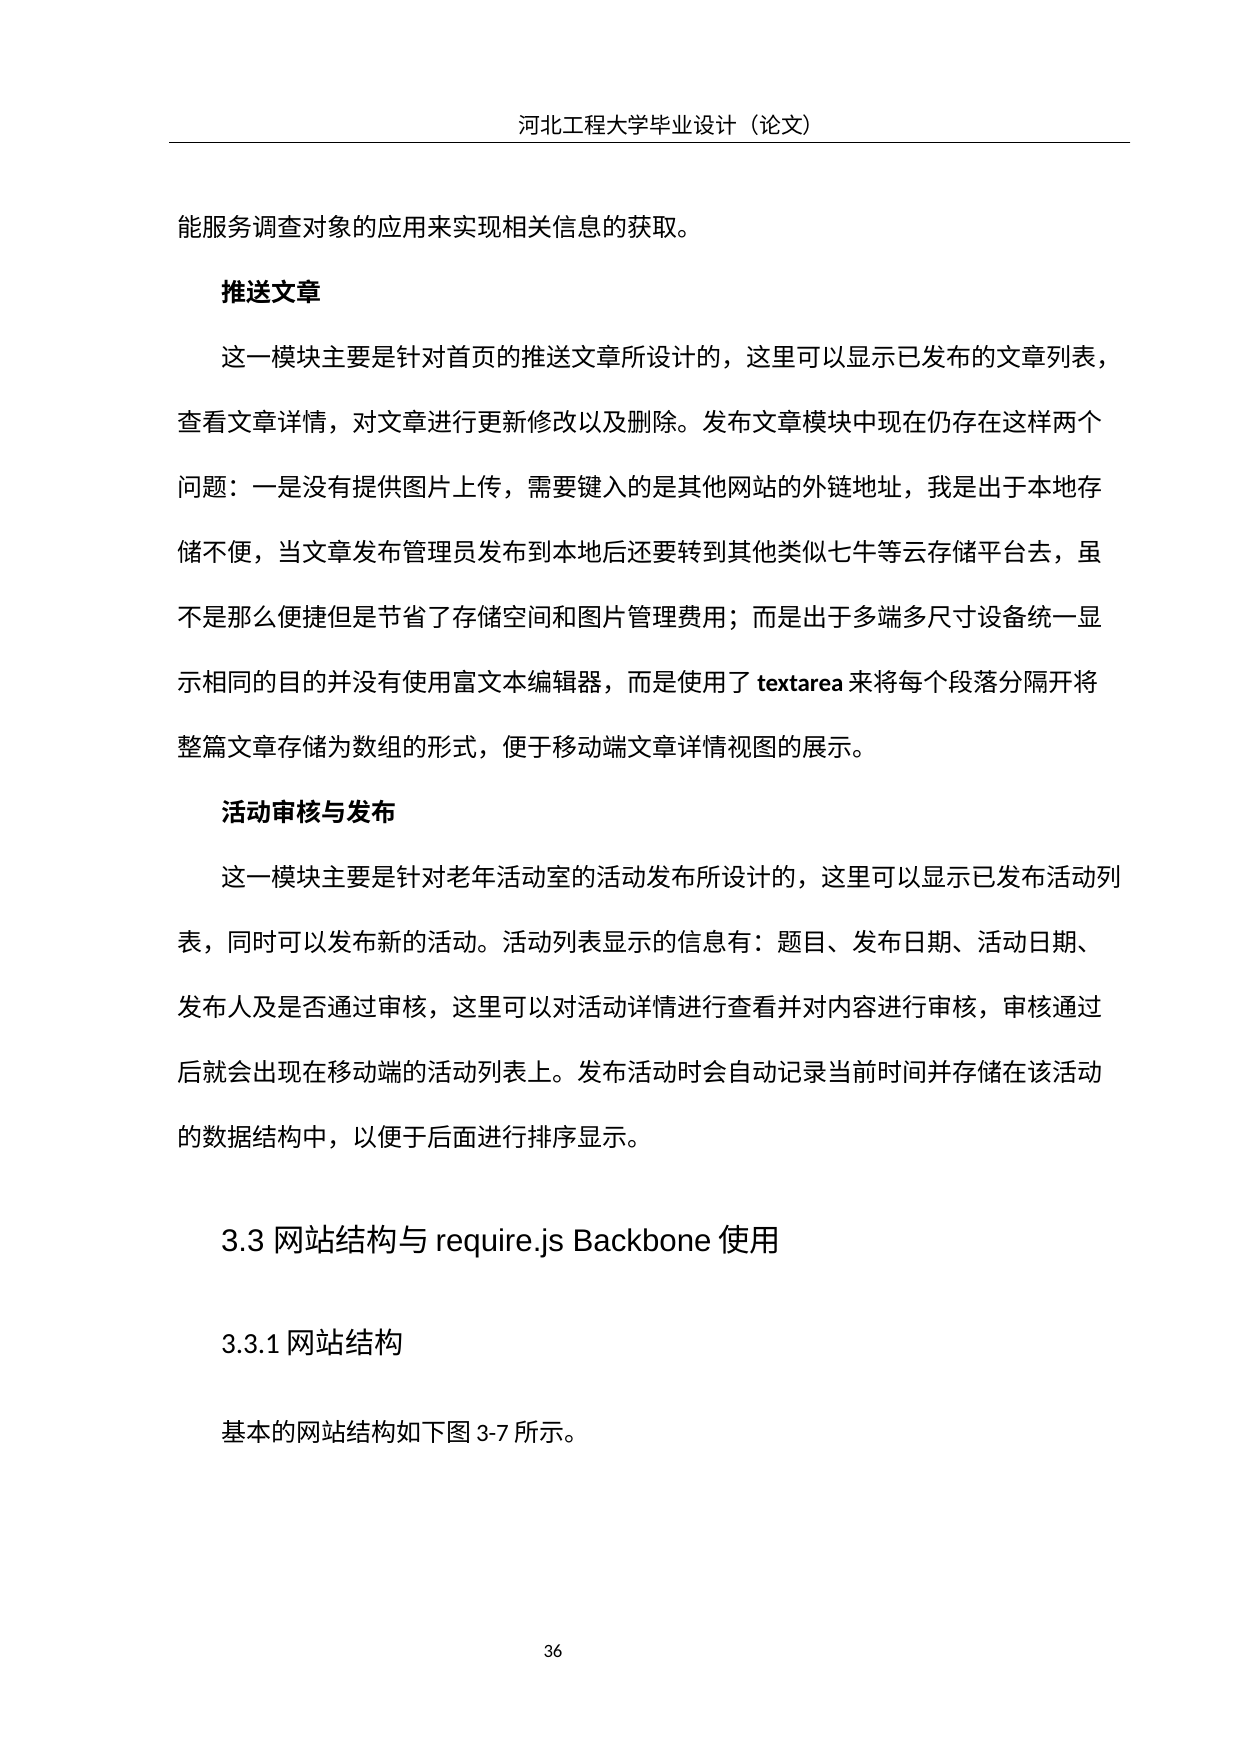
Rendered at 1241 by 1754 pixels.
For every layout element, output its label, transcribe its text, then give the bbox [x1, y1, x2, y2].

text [177, 193, 1122, 258]
text 活动审核与发布 [177, 778, 1122, 843]
text 这一模块主要是针对老年活动室的活动发布所设计的，这里可以显示已发布活动列表，同时可以发布新的活动。活动列表显示的信息有：题目、发布日期、活动日期、发布人及是否通过审核，这里可以对活动详情进行查看并对内容进行审核，审核通过后就会出现在移动端的活动列表上。发布活动时会自动记录当前时间并存储在该活动的数据结构中，以便于后面进行排序显示。 [177, 843, 1122, 1168]
text 这一模块主要是针对首页的推送文章所设计的，这里可以显示已发布的文章列表，查看文章详情，对文章进行更新修改以及删除。发布文章模块中现在仍存在这样两个问题：一是没有提供图片上传，需要键入的是其他网站的外链地址，我是出于本地存储不便，当文章发布管理员发布到本地后还要转到其他类似七牛等云存储平台去，虽不是那么便捷但是节省了存储空间和图片管理费用；而是出于多端多尺寸设备统一显示相同的目的并没有使用富文本编辑器，而是使用了textarea来将每个段落分隔开将整篇文章存储为数组的形式，便于移动端文章详情视图的展示。 [177, 323, 1122, 778]
text 基本的网站结构如下图3-7所示。 [177, 1398, 1122, 1463]
subtitle 3.3 网站结构与require.js Backbone使用 [177, 1206, 1122, 1271]
text 推送文章 [177, 258, 1122, 323]
subtitle 3.3.1 网站结构 [177, 1308, 1122, 1373]
